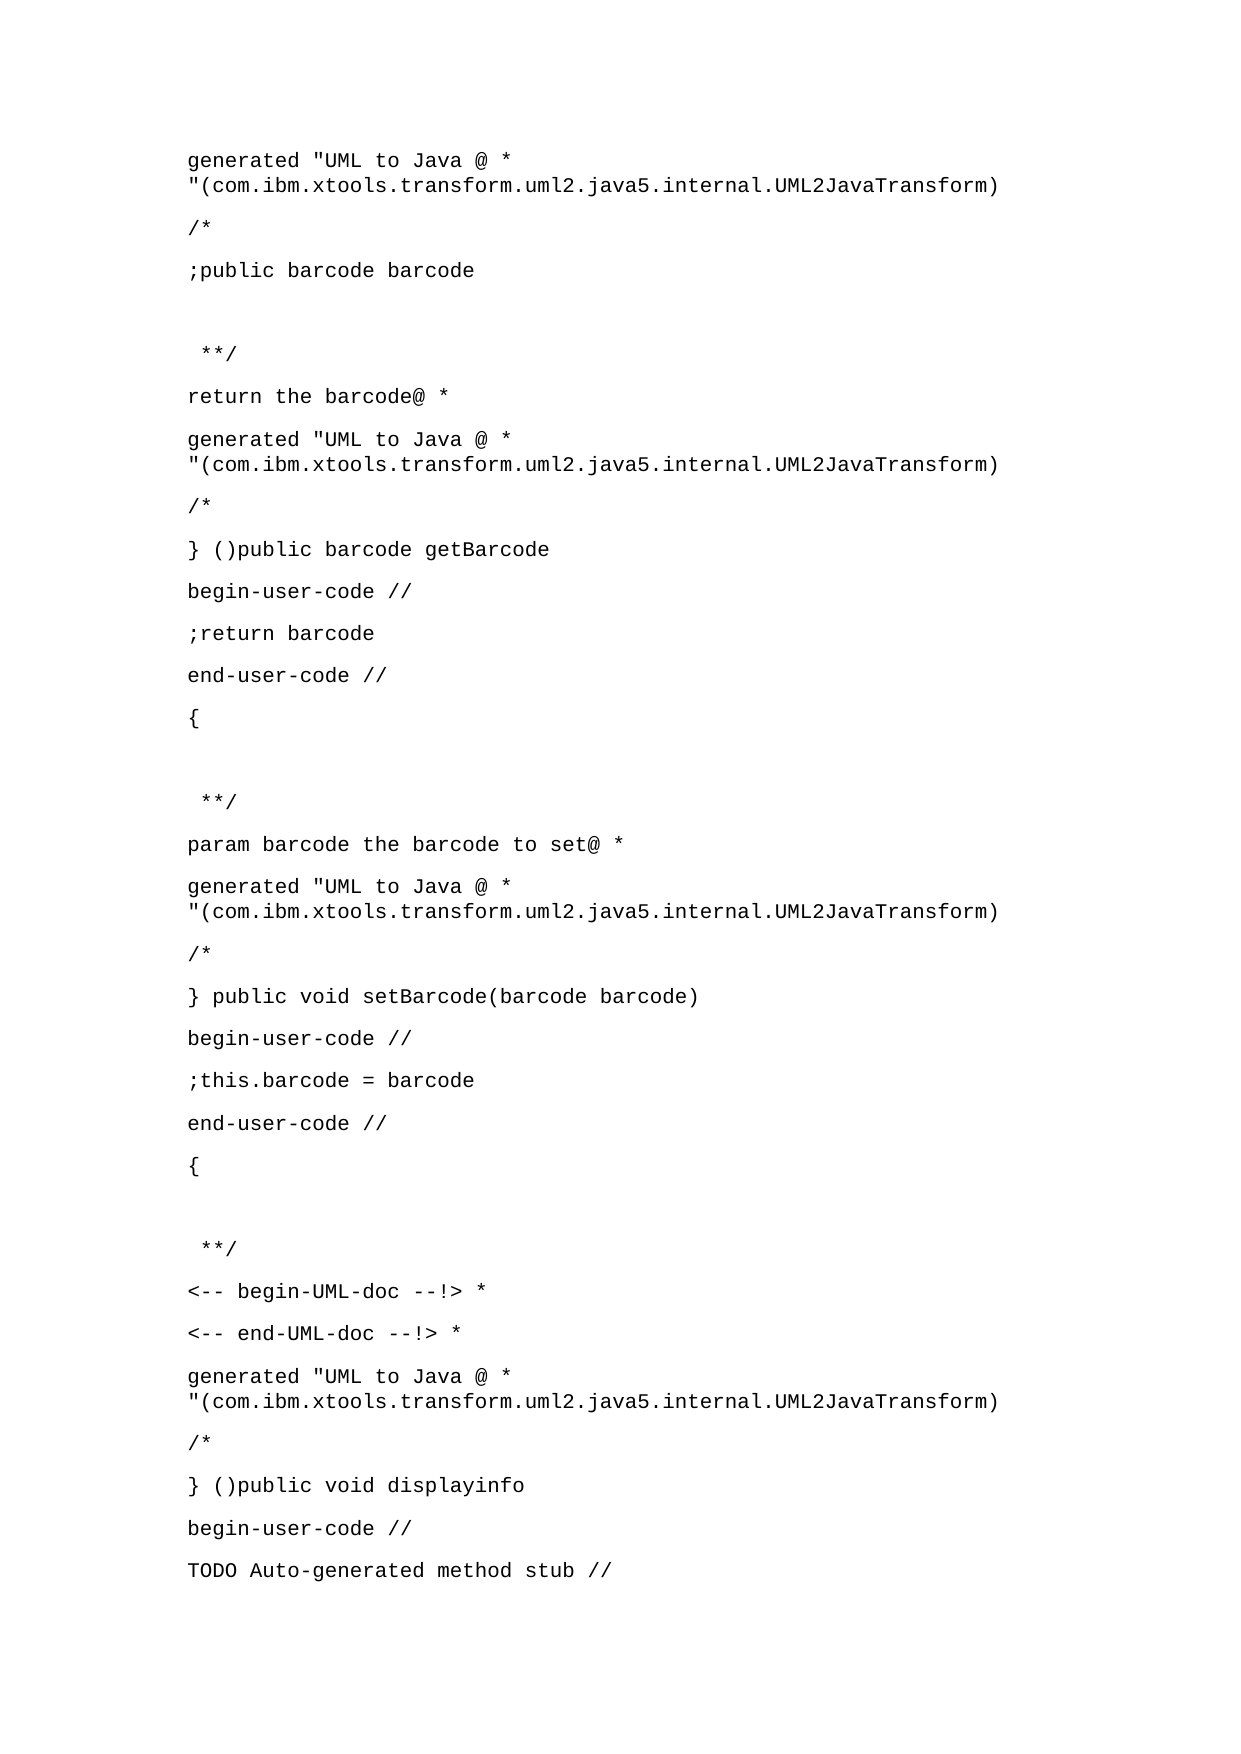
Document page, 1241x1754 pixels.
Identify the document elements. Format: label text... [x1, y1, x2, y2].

text * @generated "UML to Java (com.ibm.xtools.transform.uml2.java5.internal.UML2JavaTransform)" [187, 876, 1053, 925]
text // end-user-code [187, 665, 1053, 689]
text } [187, 1155, 1053, 1178]
text return barcode; [187, 623, 1053, 647]
text * @param barcode the barcode to set [187, 834, 1053, 857]
text // begin-user-code [187, 581, 1053, 604]
text this.barcode = barcode; [187, 1070, 1053, 1094]
text // begin-user-code [187, 1518, 1053, 1541]
text } [187, 707, 1053, 731]
text public barcode barcode; [187, 260, 1053, 283]
text /** [187, 792, 1053, 815]
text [187, 1366, 1053, 1415]
text public barcode getBarcode() { [187, 538, 1053, 562]
text // TODO Auto-generated method stub [187, 1560, 1053, 1583]
text * <!-- end-UML-doc --> [187, 1323, 1053, 1347]
text * <!-- begin-UML-doc --> [187, 1281, 1053, 1305]
text */ [187, 1433, 1053, 1457]
text public void setBarcode(barcode barcode) { [187, 986, 1053, 1009]
text public void displayinfo() { [187, 1476, 1053, 1499]
text * @generated "UML to Java (com.ibm.xtools.transform.uml2.java5.internal.UML2JavaTransform)" [187, 150, 1053, 199]
text * @generated "UML to Java (com.ibm.xtools.transform.uml2.java5.internal.UML2JavaTransform)" [187, 429, 1053, 478]
text /** [187, 344, 1053, 368]
text */ [187, 496, 1053, 520]
text */ [187, 218, 1053, 241]
text // begin-user-code [187, 1028, 1053, 1052]
text * @return the barcode [187, 386, 1053, 410]
text // end-user-code [187, 1112, 1053, 1136]
text /** [187, 1239, 1053, 1263]
text */ [187, 944, 1053, 967]
